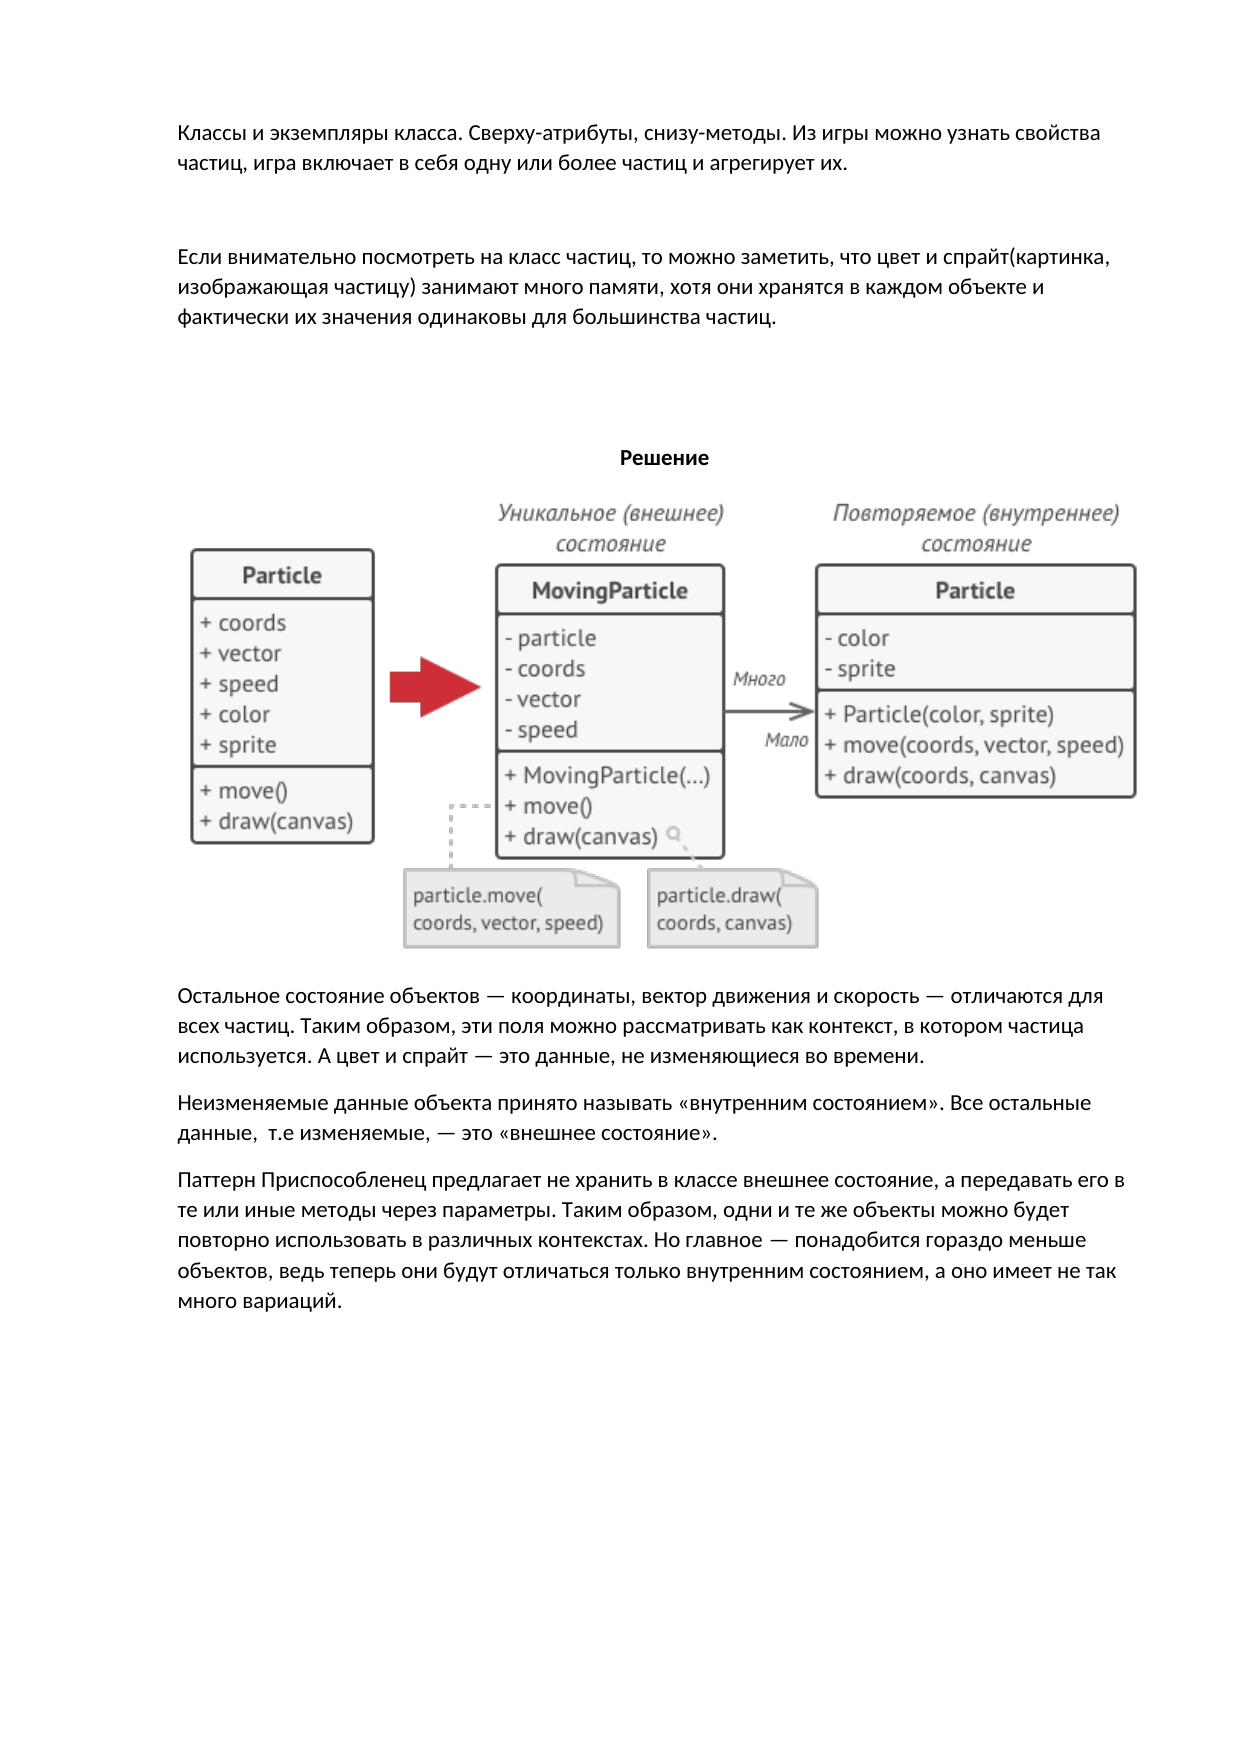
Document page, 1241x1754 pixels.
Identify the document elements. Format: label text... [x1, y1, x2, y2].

text Остальное состояние объектов — координаты, вектор движения и скорость — отличаются для всех частиц. Таким образом, эти поля можно рассматривать как контекст, в котором частица используется. А цвет и спрайт — это данные, не изменяющиеся во времени. [177, 981, 1152, 1069]
text Классы и экземпляры класса. Сверху-атрибуты, снизу-методы. Из игры можно узнать свойства частиц, игра включает в себя одну или более частиц и агрегирует их. [177, 118, 1152, 176]
picture [177, 490, 1152, 962]
text Неизменяемые данные объекта принято называть «внутренним состоянием». Все остальные данные, т.е изменяемые, — это «внешнее состояние». [177, 1088, 1152, 1146]
text Паттерн Приспособленец предлагает не хранить в классе внешнее состояние, а передавать его в те или иные методы через параметры. Таким образом, одни и те же объекты можно будет повторно использовать в различных контекстах. Но главное — понадобится гораздо меньше объектов, ведь теперь они будут отличаться только внутренним состоянием, а оно имеет не так много вариаций. [177, 1165, 1152, 1314]
text Если внимательно посмотреть на класс частиц, то можно заметить, что цвет и спрайт(картинка, изображающая частицу) занимают много памяти, хотя они хранятся в каждом объекте и фактически их значения одинаковы для большинства частиц. [177, 242, 1152, 331]
text Решение [177, 443, 1152, 471]
